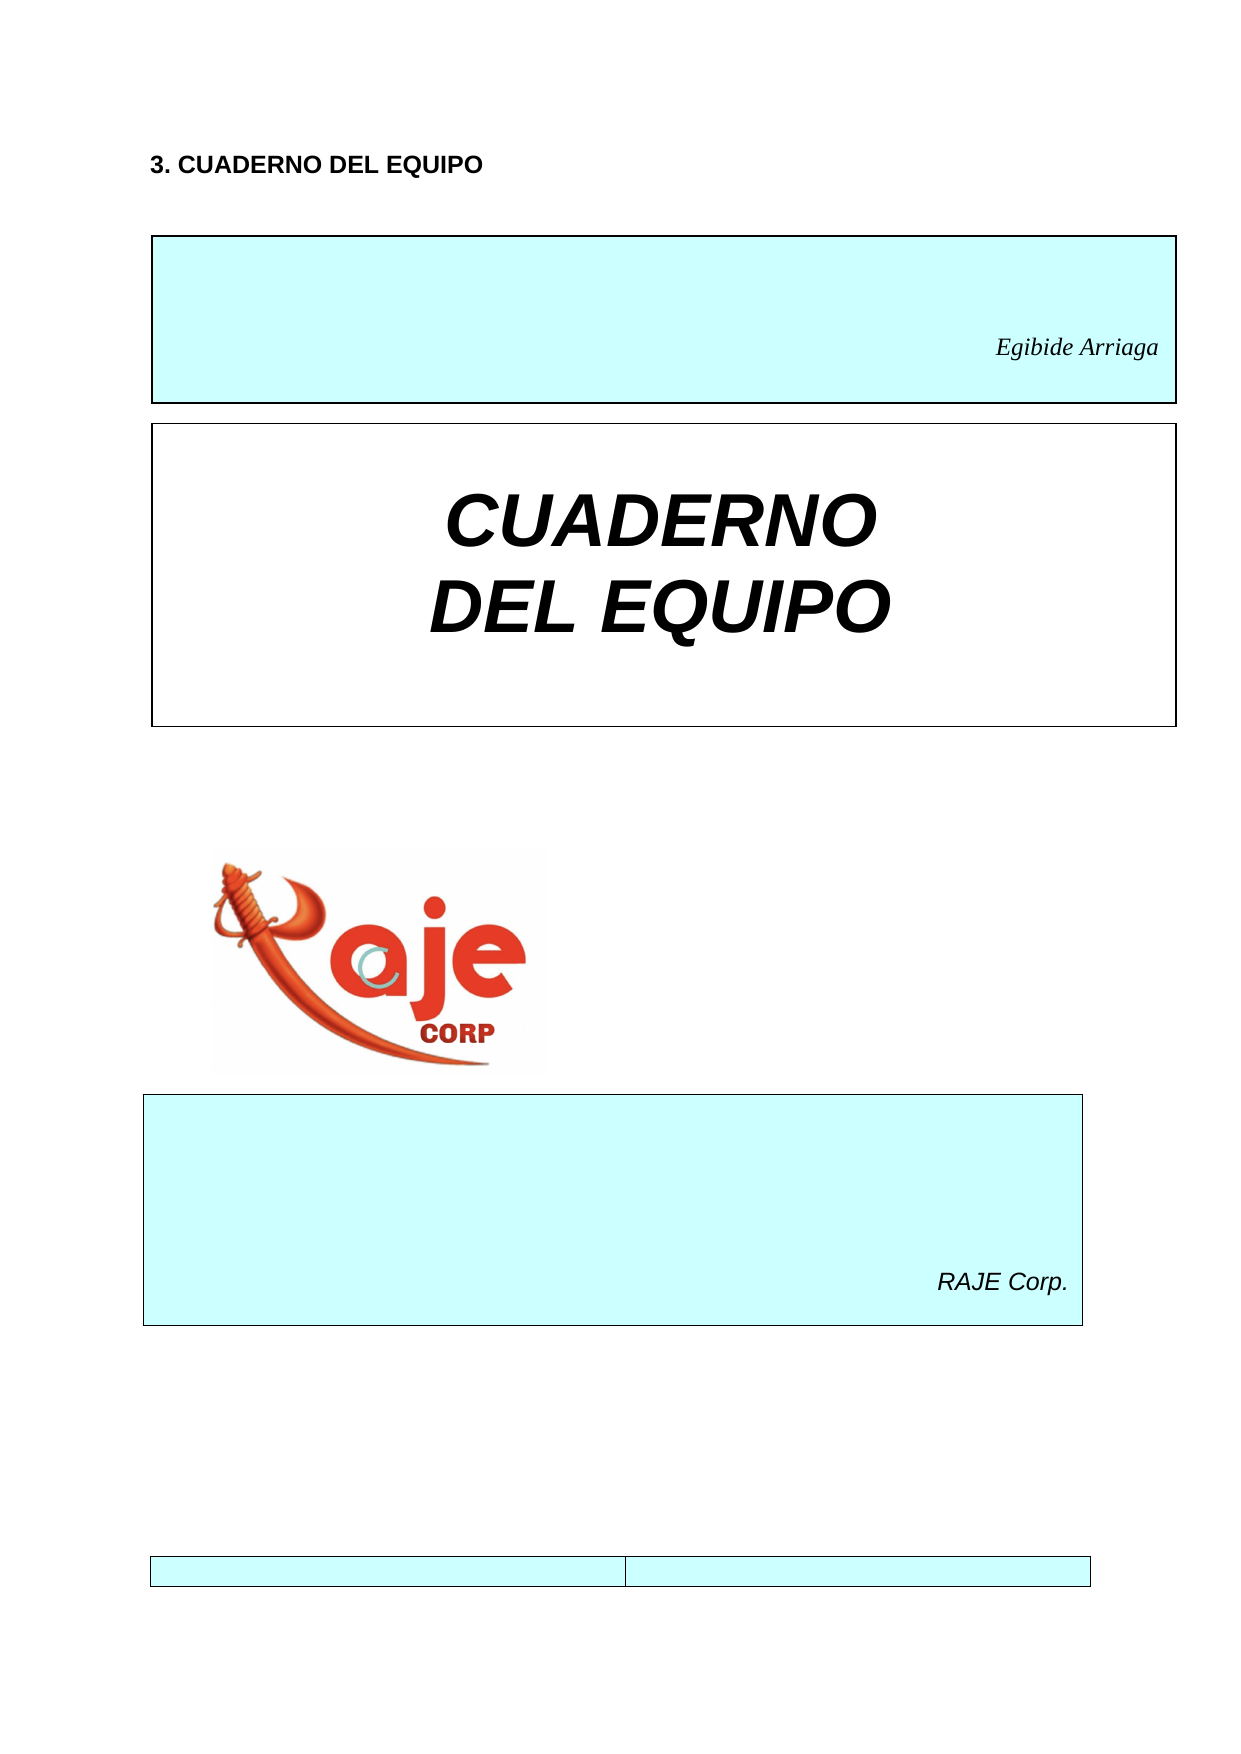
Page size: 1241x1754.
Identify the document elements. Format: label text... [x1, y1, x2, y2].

text 3. CUADERNO DEL EQUIPO [150, 150, 1090, 179]
table_header 2019/20 [626, 1557, 1090, 1586]
table_header RAJE Corp. [144, 1095, 1082, 1325]
table_header 2GDAW [151, 1557, 625, 1586]
picture [211, 847, 548, 1075]
